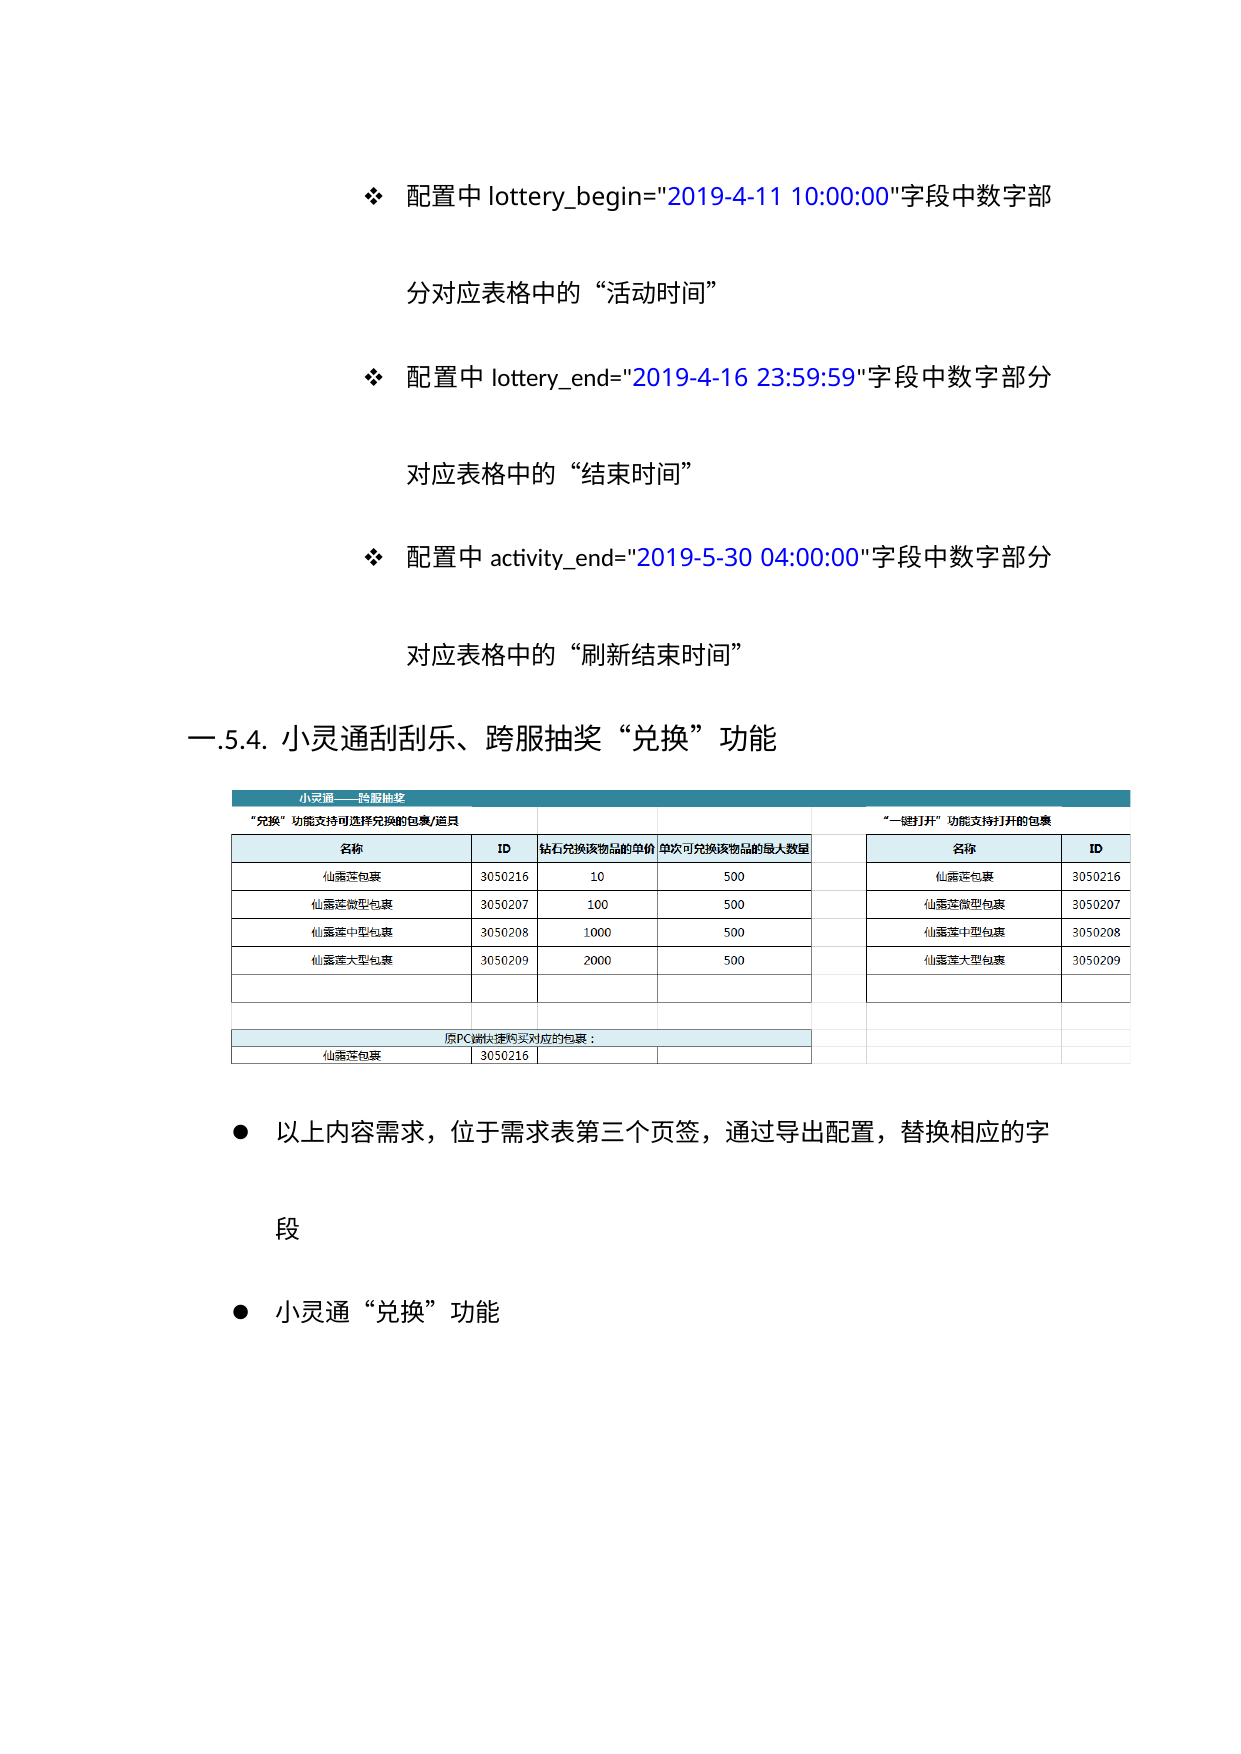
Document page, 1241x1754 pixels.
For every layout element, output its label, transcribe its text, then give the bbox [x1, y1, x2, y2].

picture [231, 790, 1131, 1064]
list 配置中lottery_end="2019-4-16 23:59:59"字段中数字部分对应表格中的“结束时间” [362, 343, 1053, 505]
list 配置中activity_end="2019-5-30 04:00:00"字段中数字部分对应表格中的“刷新结束时间” [362, 523, 1053, 686]
list 小灵通“兑换”功能 [231, 1278, 1053, 1343]
list 以上内容需求，位于需求表第三个页签，通过导出配置，替换相应的字段 [231, 1098, 1053, 1260]
list 配置中lottery_begin="2019-4-11 10:00:00"字段中数字部分对应表格中的“活动时间” [362, 162, 1053, 324]
text 小灵通刮刮乐、跨服抽奖“兑换”功能 [187, 704, 1053, 769]
